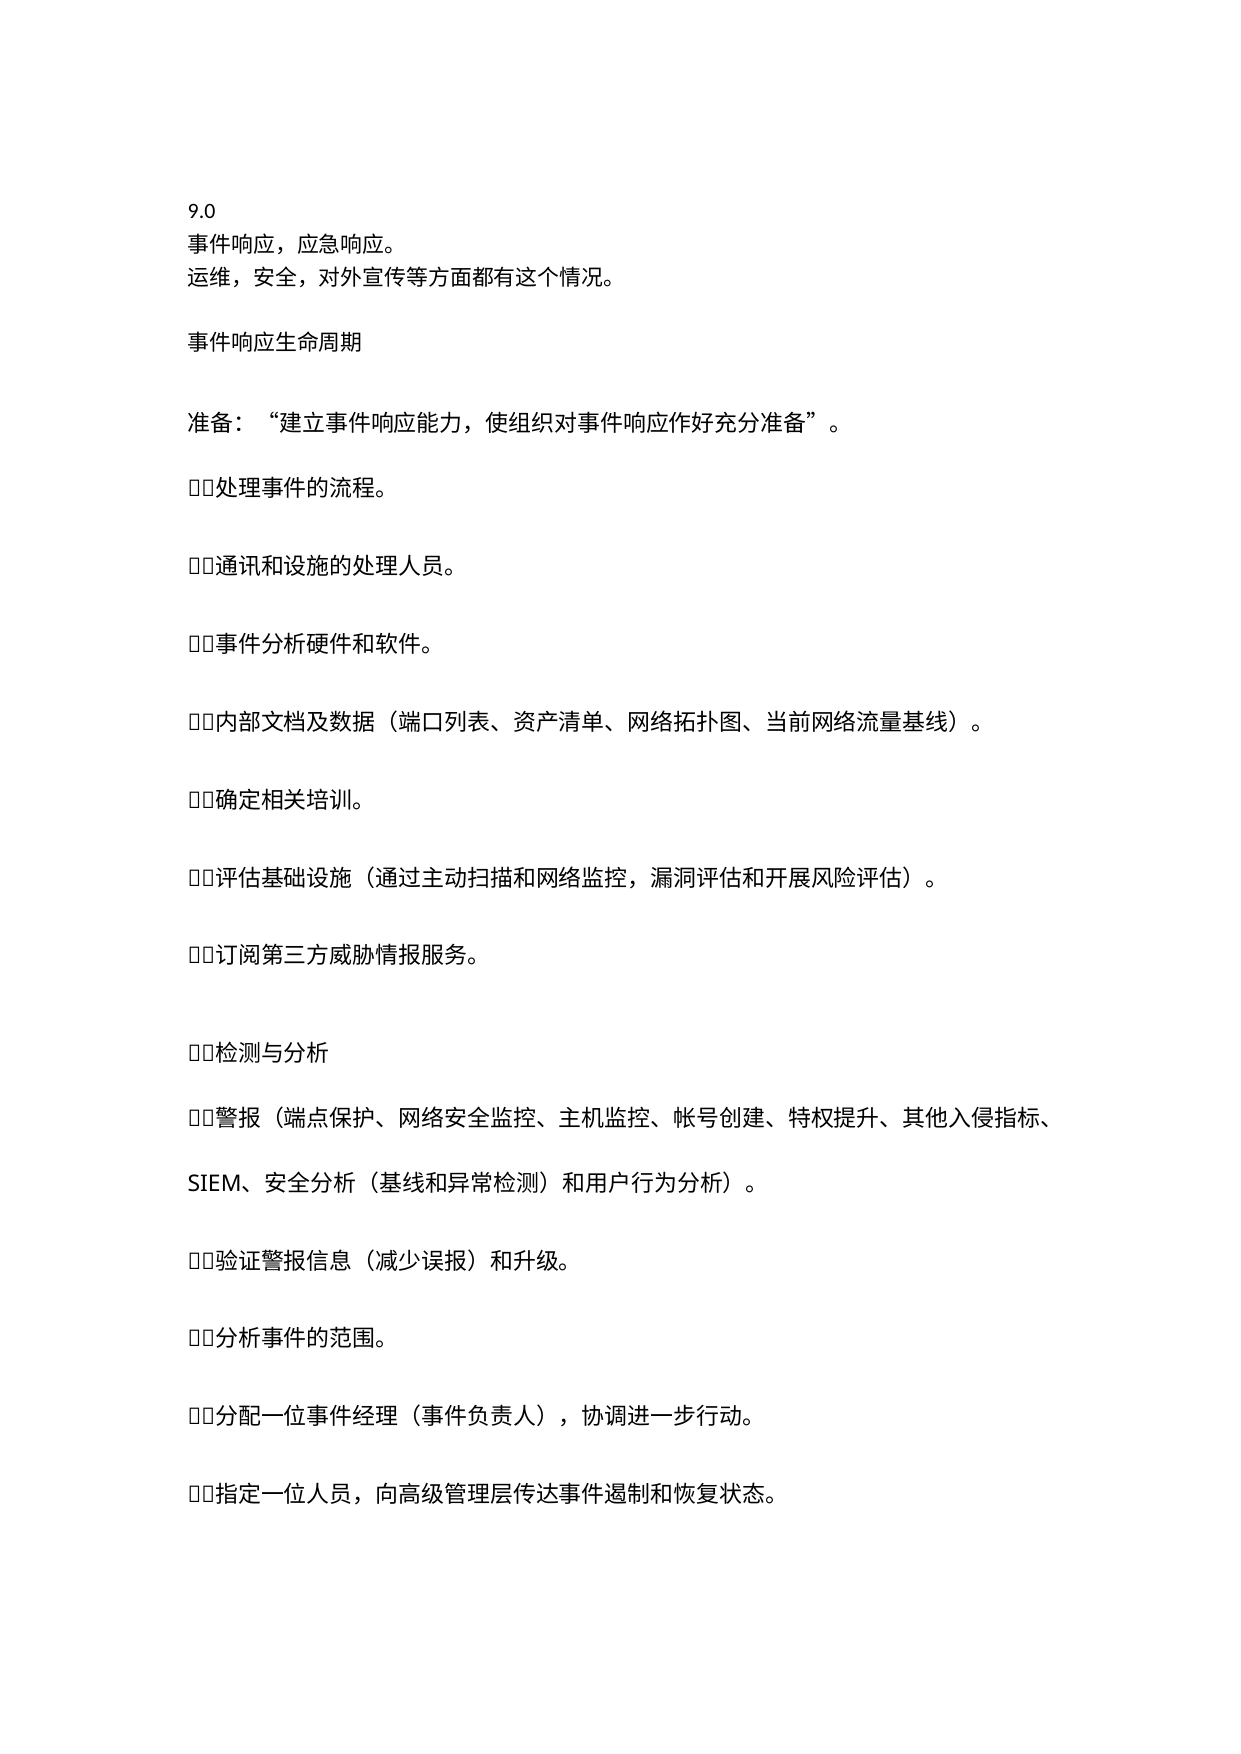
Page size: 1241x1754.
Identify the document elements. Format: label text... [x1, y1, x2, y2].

text 确定相关培训。 [187, 766, 1053, 831]
text 检测与分析 [187, 1019, 1053, 1084]
text 内部文档及数据（端口列表、资产清单、网络拓扑图、当前网络流量基线）。 [187, 688, 1053, 753]
text 评估基础设施（通过主动扫描和网络监控，漏洞评估和开展风险评估）。 [187, 843, 1053, 908]
text 处理事件的流程。 [187, 454, 1053, 519]
text 分配一位事件经理（事件负责人），协调进一步行动。 [187, 1382, 1053, 1447]
text 指定一位人员，向高级管理层传达事件遏制和恢复状态。 [187, 1460, 1053, 1525]
text 事件响应，应急响应。 [187, 227, 1053, 259]
text 事件响应生命周期 [187, 324, 1053, 357]
text 9.0 [187, 194, 1053, 227]
text 警报（端点保护、网络安全监控、主机监控、帐号创建、特权提升、其他入侵指标、SIEM、安全分析（基线和异常检测）和用户行为分析）。 [187, 1084, 1053, 1214]
text 验证警报信息（减少误报）和升级。 [187, 1227, 1053, 1292]
text 运维，安全，对外宣传等方面都有这个情况。 [187, 259, 1053, 292]
text 订阅第三方威胁情报服务。 [187, 921, 1053, 986]
text 通讯和设施的处理人员。 [187, 532, 1053, 597]
text 分析事件的范围。 [187, 1304, 1053, 1369]
text 事件分析硬件和软件。 [187, 610, 1053, 675]
text 准备：“建立事件响应能力，使组织对事件响应作好充分准备”。 [187, 389, 1053, 454]
